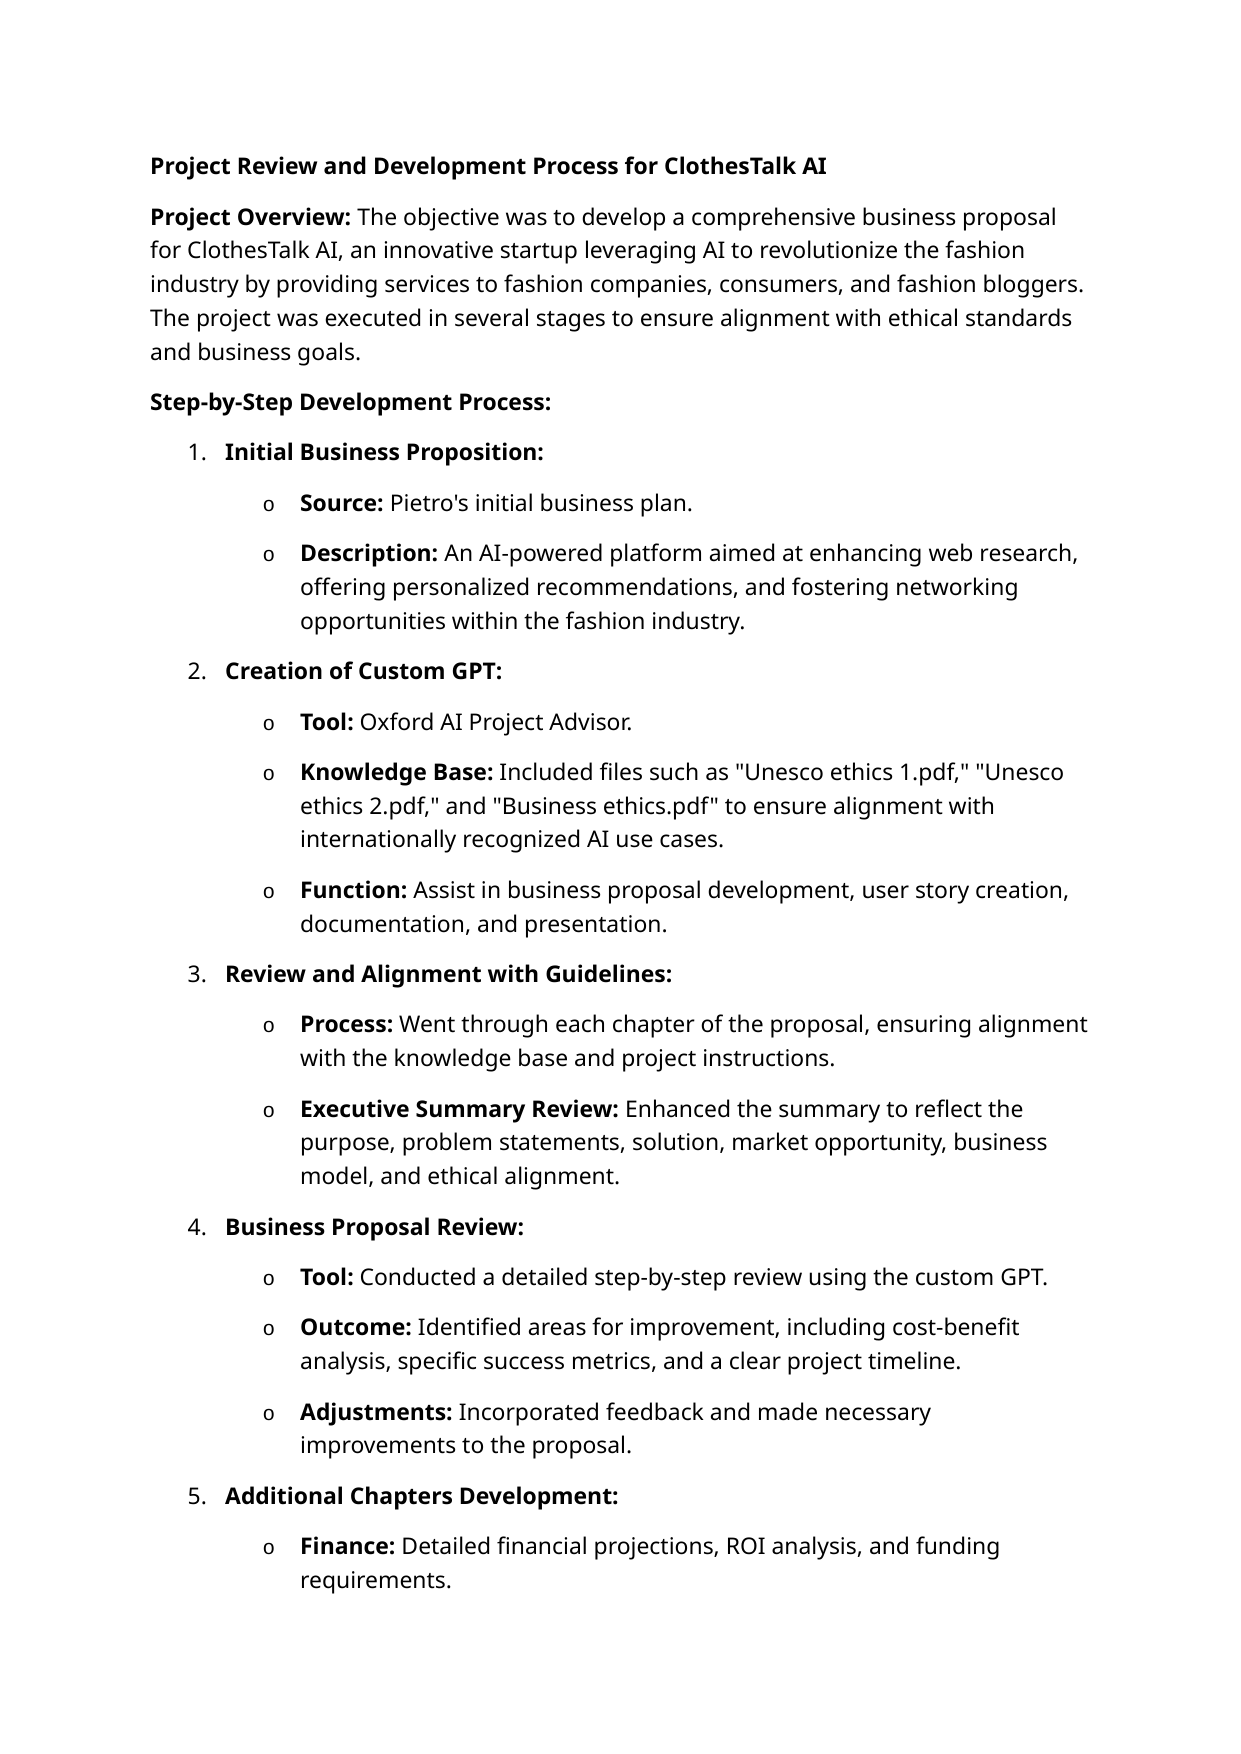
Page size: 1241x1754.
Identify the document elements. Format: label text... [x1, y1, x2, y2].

text Project Overview: The objective was to develop a comprehensive business proposal for ClothesTalk AI, an innovative startup leveraging AI to revolutionize the fashion industry by providing services to fashion companies, consumers, and fashion bloggers. The project was executed in several stages to ensure alignment with ethical standards and business goals. [150, 200, 1090, 367]
text Project Review and Development Process for ClothesTalk AI [150, 150, 1090, 181]
list Review and Alignment with Guidelines: [187, 958, 1090, 989]
list Business Proposal Review: [187, 1210, 1090, 1242]
list Function: Assist in business proposal development, user story creation, documentation, and presentation. [262, 874, 1090, 939]
list Description: An AI-powered platform aimed at enhancing web research, offering personalized recommendations, and fostering networking opportunities within the fashion industry. [262, 537, 1090, 636]
list Source: Pietro's initial business plan. [262, 487, 1090, 518]
list Executive Summary Review: Enhanced the summary to reflect the purpose, problem statements, solution, market opportunity, business model, and ethical alignment. [262, 1092, 1090, 1191]
list Creation of Custom GPT: [187, 655, 1090, 686]
text Step-by-Step Development Process: [150, 386, 1090, 417]
list Knowledge Base: Included files such as "Unesco ethics 1.pdf," "Unesco ethics 2.pdf," and "Business ethics.pdf" to ensure alignment with internationally recognized AI use cases. [262, 756, 1090, 854]
list Initial Business Proposition: [187, 436, 1090, 467]
list Additional Chapters Development: [187, 1479, 1090, 1511]
list Tool: Conducted a detailed step-by-step review using the custom GPT. [262, 1261, 1090, 1292]
list Outcome: Identified areas for improvement, including cost-benefit analysis, specific success metrics, and a clear project timeline. [262, 1311, 1090, 1376]
list Finance: Detailed financial projections, ROI analysis, and funding requirements. [262, 1530, 1090, 1595]
list Process: Went through each chapter of the proposal, ensuring alignment with the knowledge base and project instructions. [262, 1008, 1090, 1073]
list Tool: Oxford AI Project Advisor. [262, 705, 1090, 737]
list Adjustments: Incorporated feedback and made necessary improvements to the proposal. [262, 1395, 1090, 1460]
